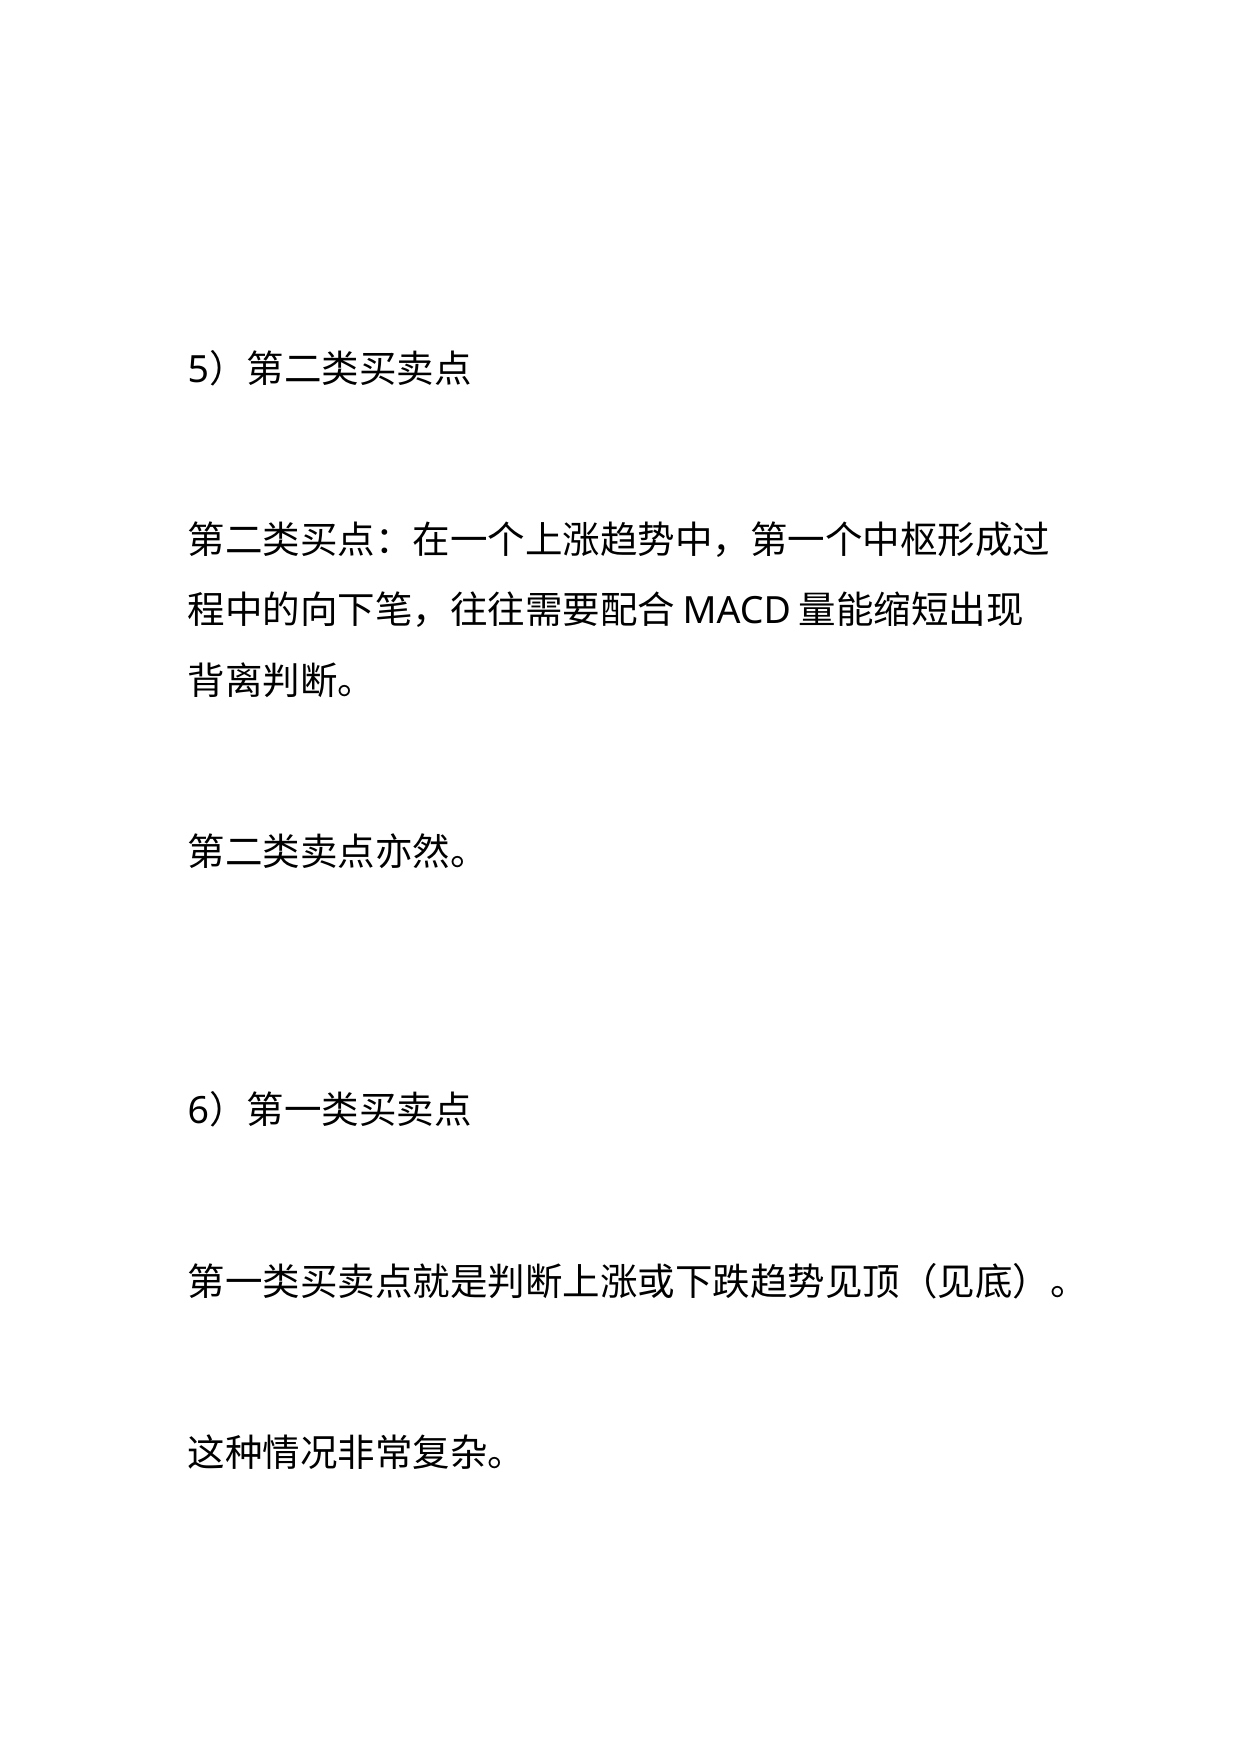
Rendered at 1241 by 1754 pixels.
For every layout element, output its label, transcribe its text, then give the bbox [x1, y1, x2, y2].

text 第一类买卖点就是判断上涨或下跌趋势见顶（见底）。 [187, 1246, 1053, 1311]
text 第二类买点：在一个上涨趋势中，第一个中枢形成过程中的向下笔，往往需要配合MACD量能缩短出现背离判断。 [187, 505, 1053, 710]
text 这种情况非常复杂。 [187, 1418, 1053, 1483]
list 第一类买卖点 [187, 1074, 1053, 1139]
text 第二类卖点亦然。 [187, 817, 1053, 882]
list 第二类买卖点 [187, 333, 1053, 398]
